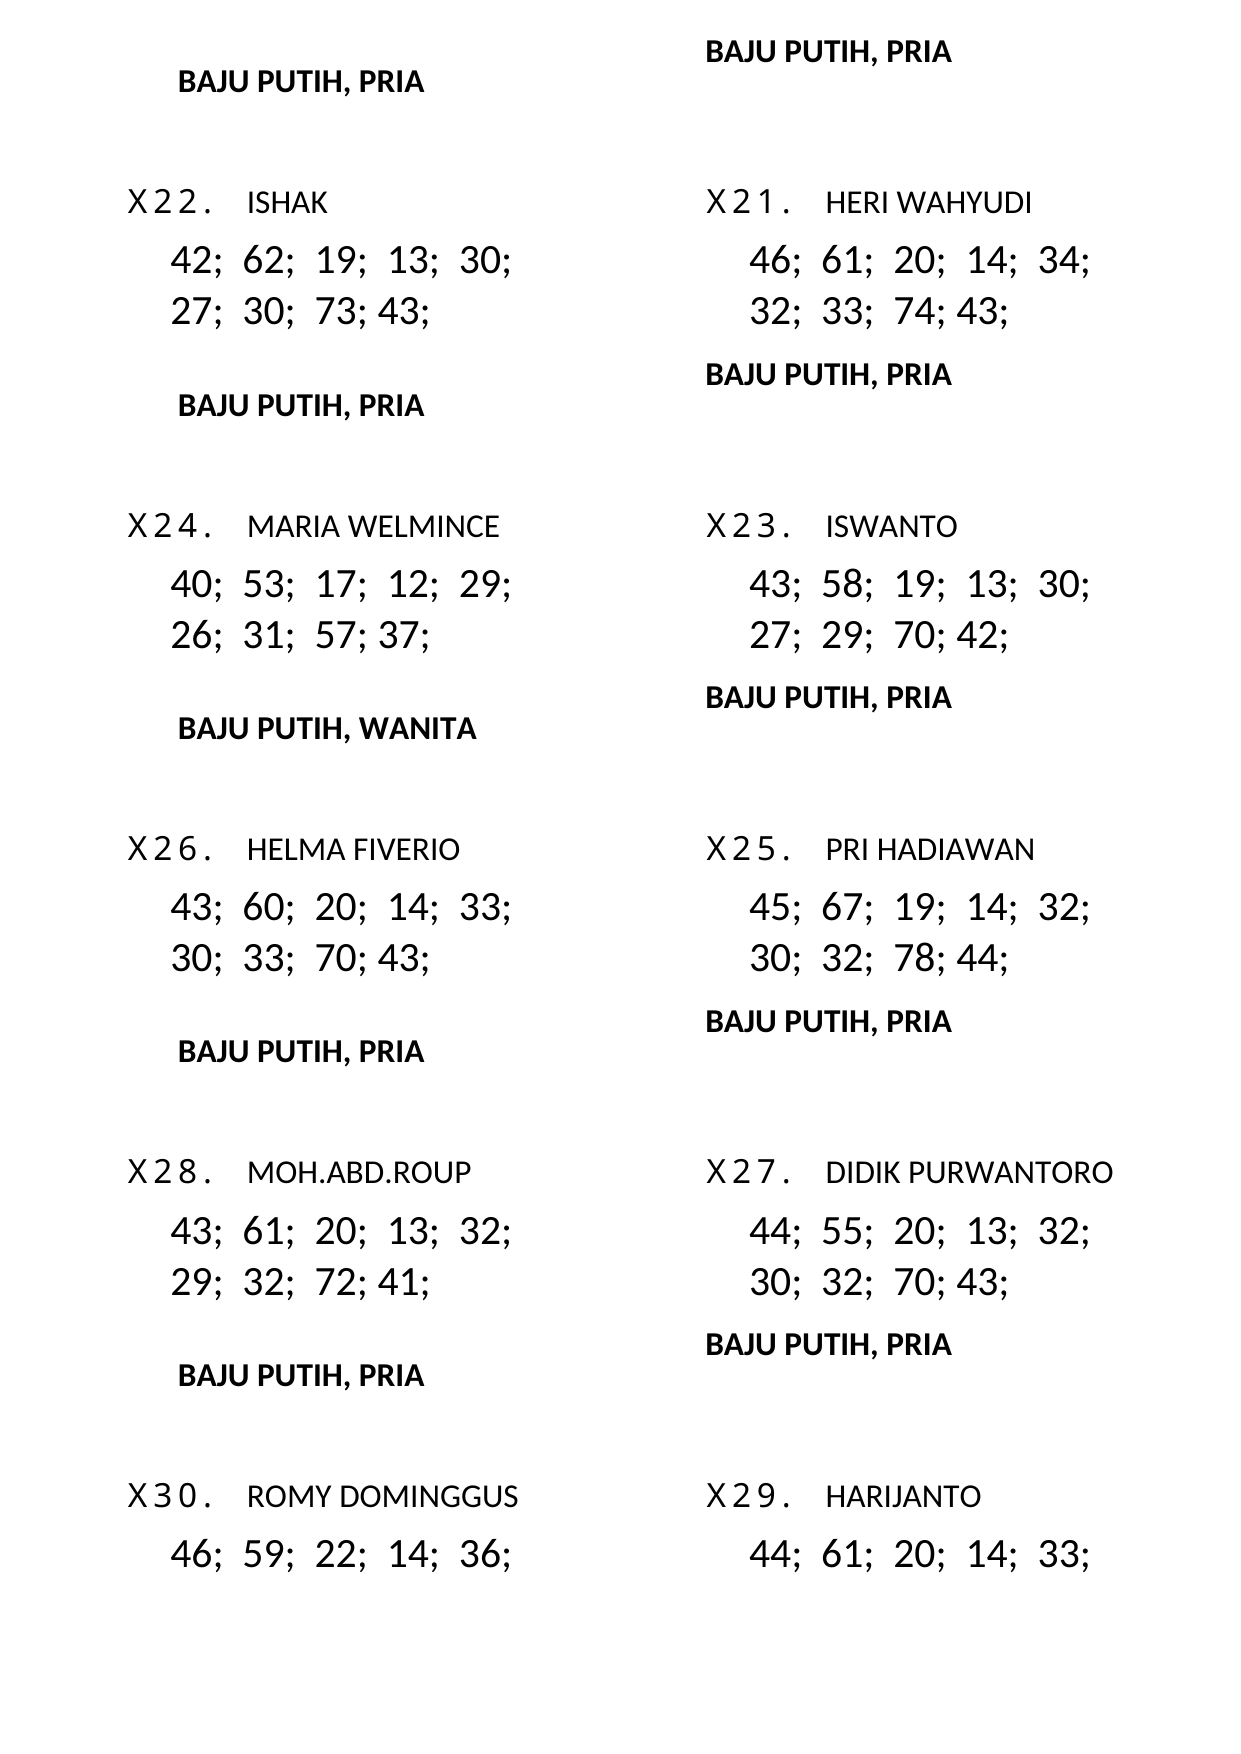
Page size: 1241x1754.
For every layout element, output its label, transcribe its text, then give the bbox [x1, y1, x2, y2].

table_cell X22. ISHAK 42; 62; 19; 13; 30; 27; 30; 73; 43; BAJU PUTIH, PRIA [41, 121, 620, 444]
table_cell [41, 1415, 620, 1578]
table_cell X21. HERI WAHYUDI 46; 61; 20; 14; 34; 32; 33; 74; 43; BAJU PUTIH, PRIA [620, 121, 1199, 444]
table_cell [620, 30, 1199, 121]
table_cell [620, 1415, 1199, 1578]
table_cell X24. MARIA WELMINCE 40; 53; 17; 12; 29; 26; 31; 57; 37; BAJU PUTIH, WANITA [41, 445, 620, 768]
table_cell X27. DIDIK PURWANTORO 44; 55; 20; 13; 32; 30; 32; 70; 43; BAJU PUTIH, PRIA [620, 1091, 1199, 1415]
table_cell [41, 30, 620, 121]
table_cell X23. ISWANTO 43; 58; 19; 13; 30; 27; 29; 70; 42; BAJU PUTIH, PRIA [620, 445, 1199, 768]
table_cell X26. HELMA FIVERIO 43; 60; 20; 14; 33; 30; 33; 70; 43; BAJU PUTIH, PRIA [41, 768, 620, 1091]
table_cell X25. PRI HADIAWAN 45; 67; 19; 14; 32; 30; 32; 78; 44; BAJU PUTIH, PRIA [620, 768, 1199, 1091]
table_cell X28. MOH.ABD.ROUP 43; 61; 20; 13; 32; 29; 32; 72; 41; BAJU PUTIH, PRIA [41, 1091, 620, 1415]
